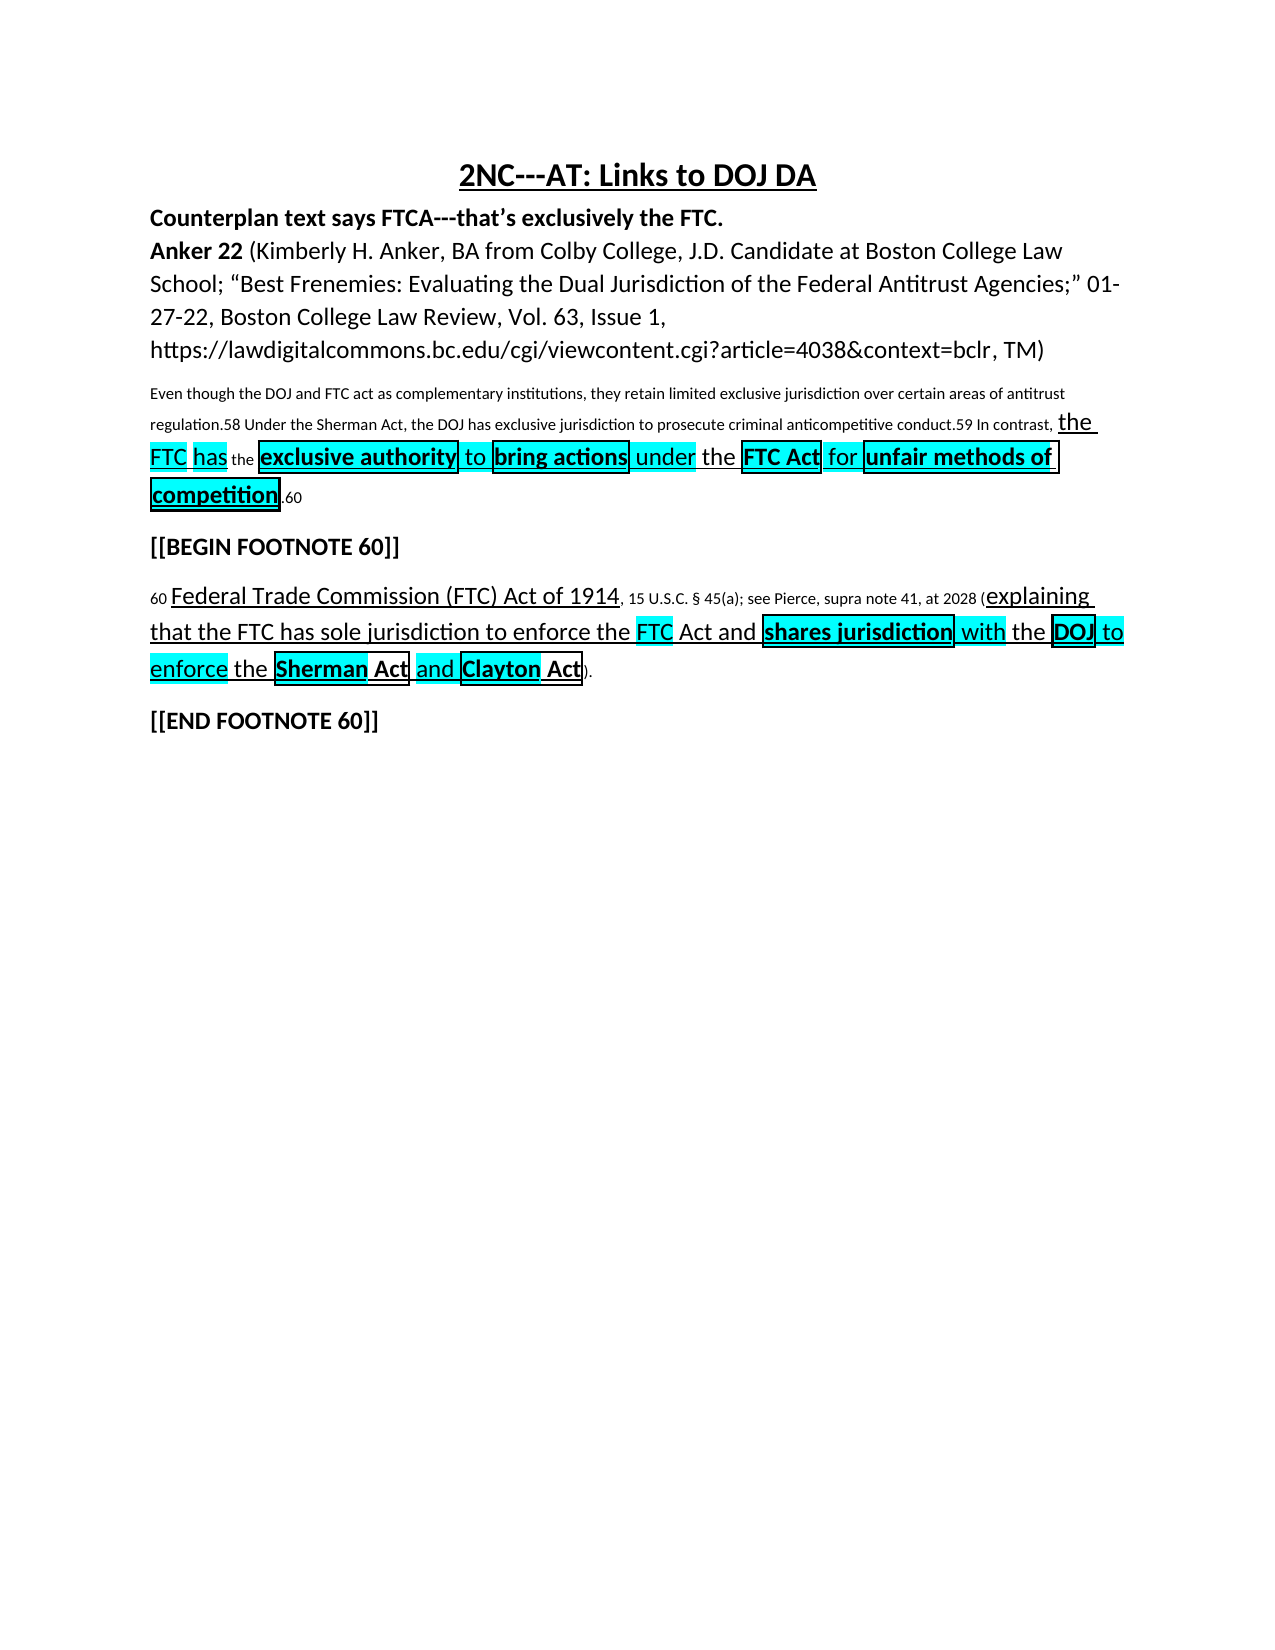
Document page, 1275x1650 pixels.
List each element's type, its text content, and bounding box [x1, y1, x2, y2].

text 60 Federal Trade Commission (FTC) Act of 1914, 15 U.S.C. § 45(a); see Pierce, supra note 41, at 2028 (explaining that the FTC has sole jurisdiction to enforce the FTC Act and shares jurisdiction with the DOJ to enforce the Sherman Act and Clayton Act). [150, 581, 1125, 686]
text [[BEGIN FOOTNOTE 60]] [150, 531, 1125, 561]
text Even though the DOJ and FTC act as complementary institutions, they retain limited exclusive jurisdiction over certain areas of antitrust regulation.58 Under the Sherman Act, the DOJ has exclusive jurisdiction to prosecute criminal anticompetitive conduct.59 In contrast, the FTC has the exclusive authority to bring actions under the FTC Act for unfair methods of competition.60 [150, 383, 1125, 512]
text [[END FOOTNOTE 60]] [150, 705, 1125, 736]
subtitle 2NC---AT: Links to DOJ DA [150, 154, 1125, 195]
subtitle Counterplan text says FTCA---that’s exclusively the FTC. [150, 202, 1125, 233]
text Anker 22 (Kimberly H. Anker, BA from Colby College, J.D. Candidate at Boston College Law School; “Best Frenemies: Evaluating the Dual Jurisdiction of the Federal Antitrust Agencies;” 01-27-22, Boston College Law Review, Vol. 63, Issue 1, https://lawdigitalcommons.bc.edu/cgi/viewcontent.cgi?article=4038&context=bclr, TM) [150, 235, 1125, 364]
